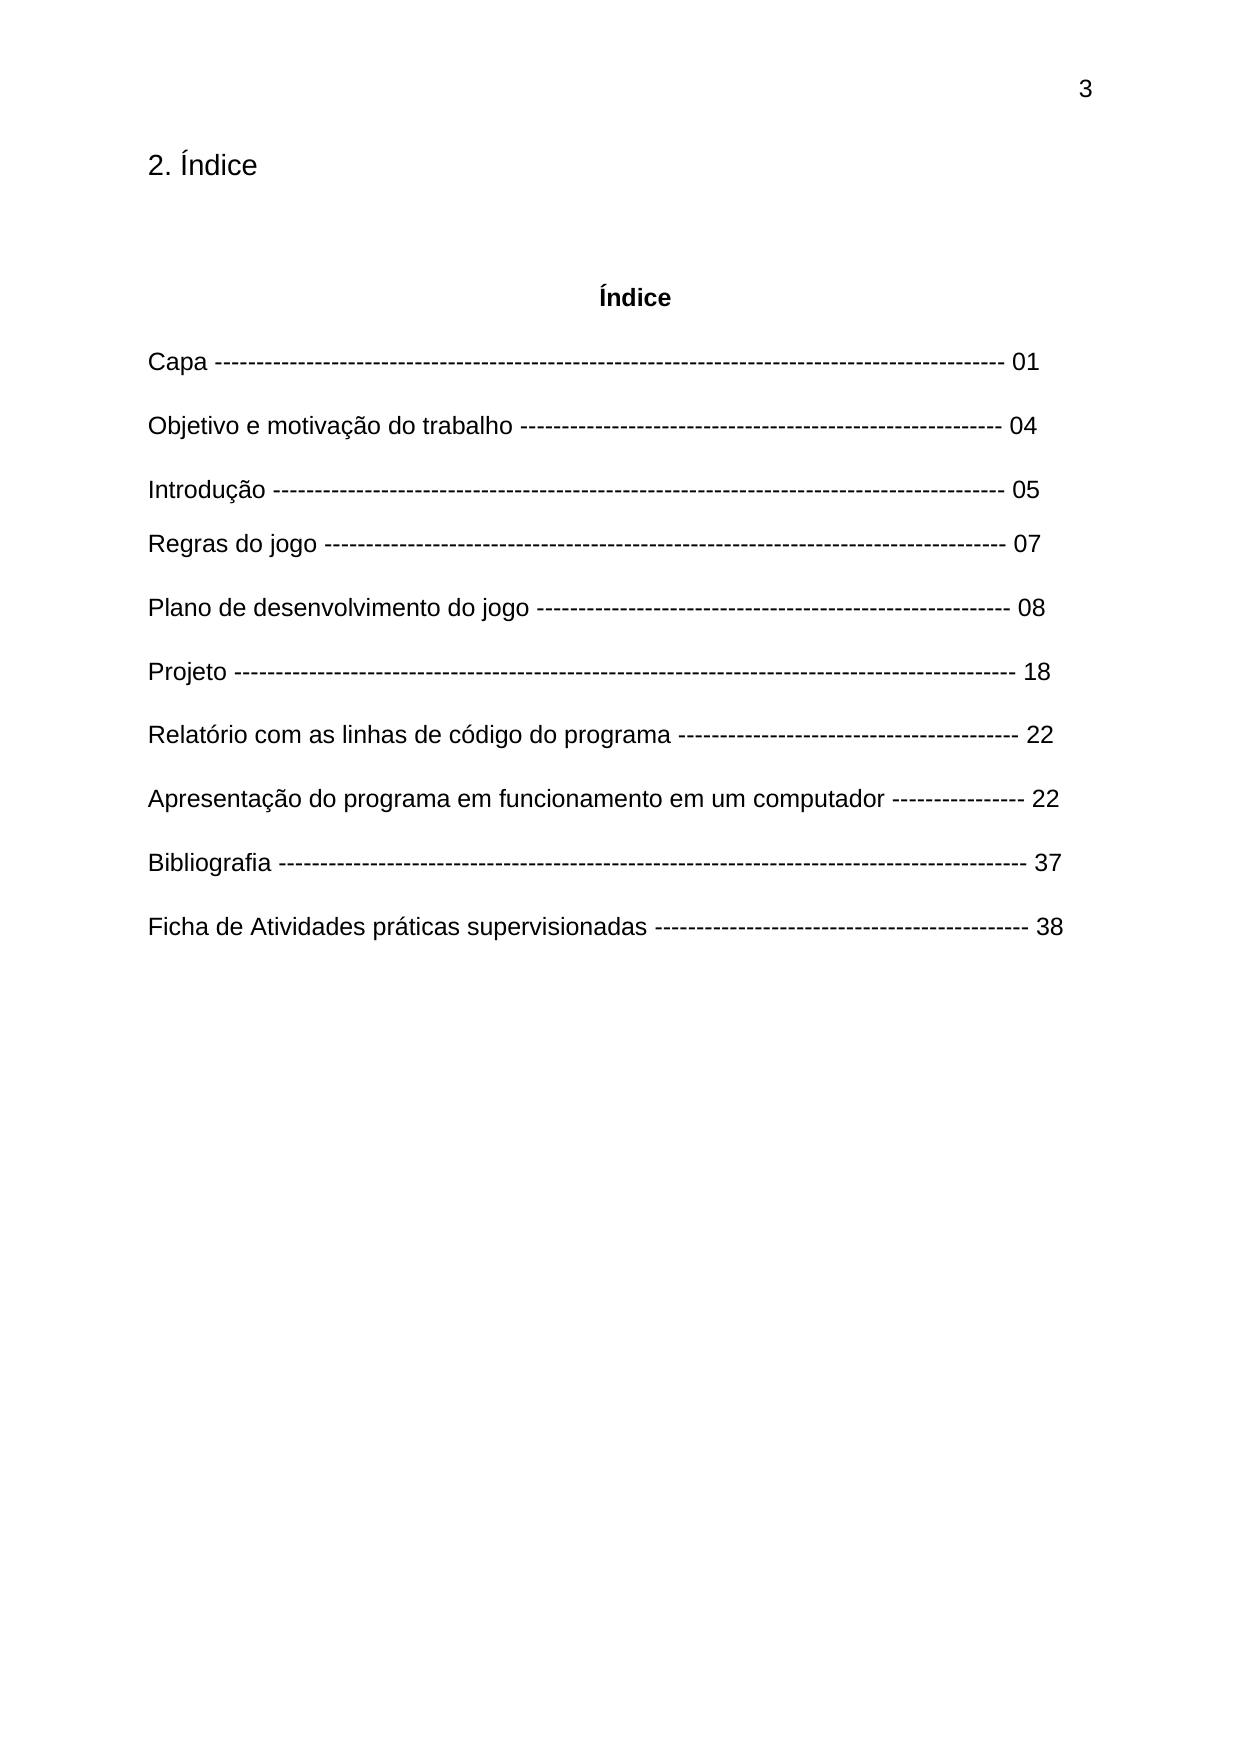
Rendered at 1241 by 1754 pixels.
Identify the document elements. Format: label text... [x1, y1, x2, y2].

text Regras do jogo ---------------------------------------------------------------------------------- 07 [148, 528, 1092, 557]
text Introdução ---------------------------------------------------------------------------------------- 05 [148, 475, 1092, 503]
text Relatório com as linhas de código do programa ----------------------------------------- 22 [148, 720, 1092, 749]
text Índice [148, 283, 1092, 312]
text Capa ----------------------------------------------------------------------------------------------- 01 [148, 347, 1092, 376]
text Objetivo e motivação do trabalho ---------------------------------------------------------- 04 [148, 411, 1092, 439]
text 2. Índice [148, 148, 1092, 181]
text Projeto ---------------------------------------------------------------------------------------------- 18 [148, 656, 1092, 685]
text Apresentação do programa em funcionamento em um computador ---------------- 22 [148, 784, 1092, 813]
text Ficha de Atividades práticas supervisionadas --------------------------------------------- 38 [148, 912, 1092, 941]
text Bibliografia ------------------------------------------------------------------------------------------ 37 [148, 848, 1092, 877]
text Plano de desenvolvimento do jogo --------------------------------------------------------- 08 [148, 592, 1092, 621]
